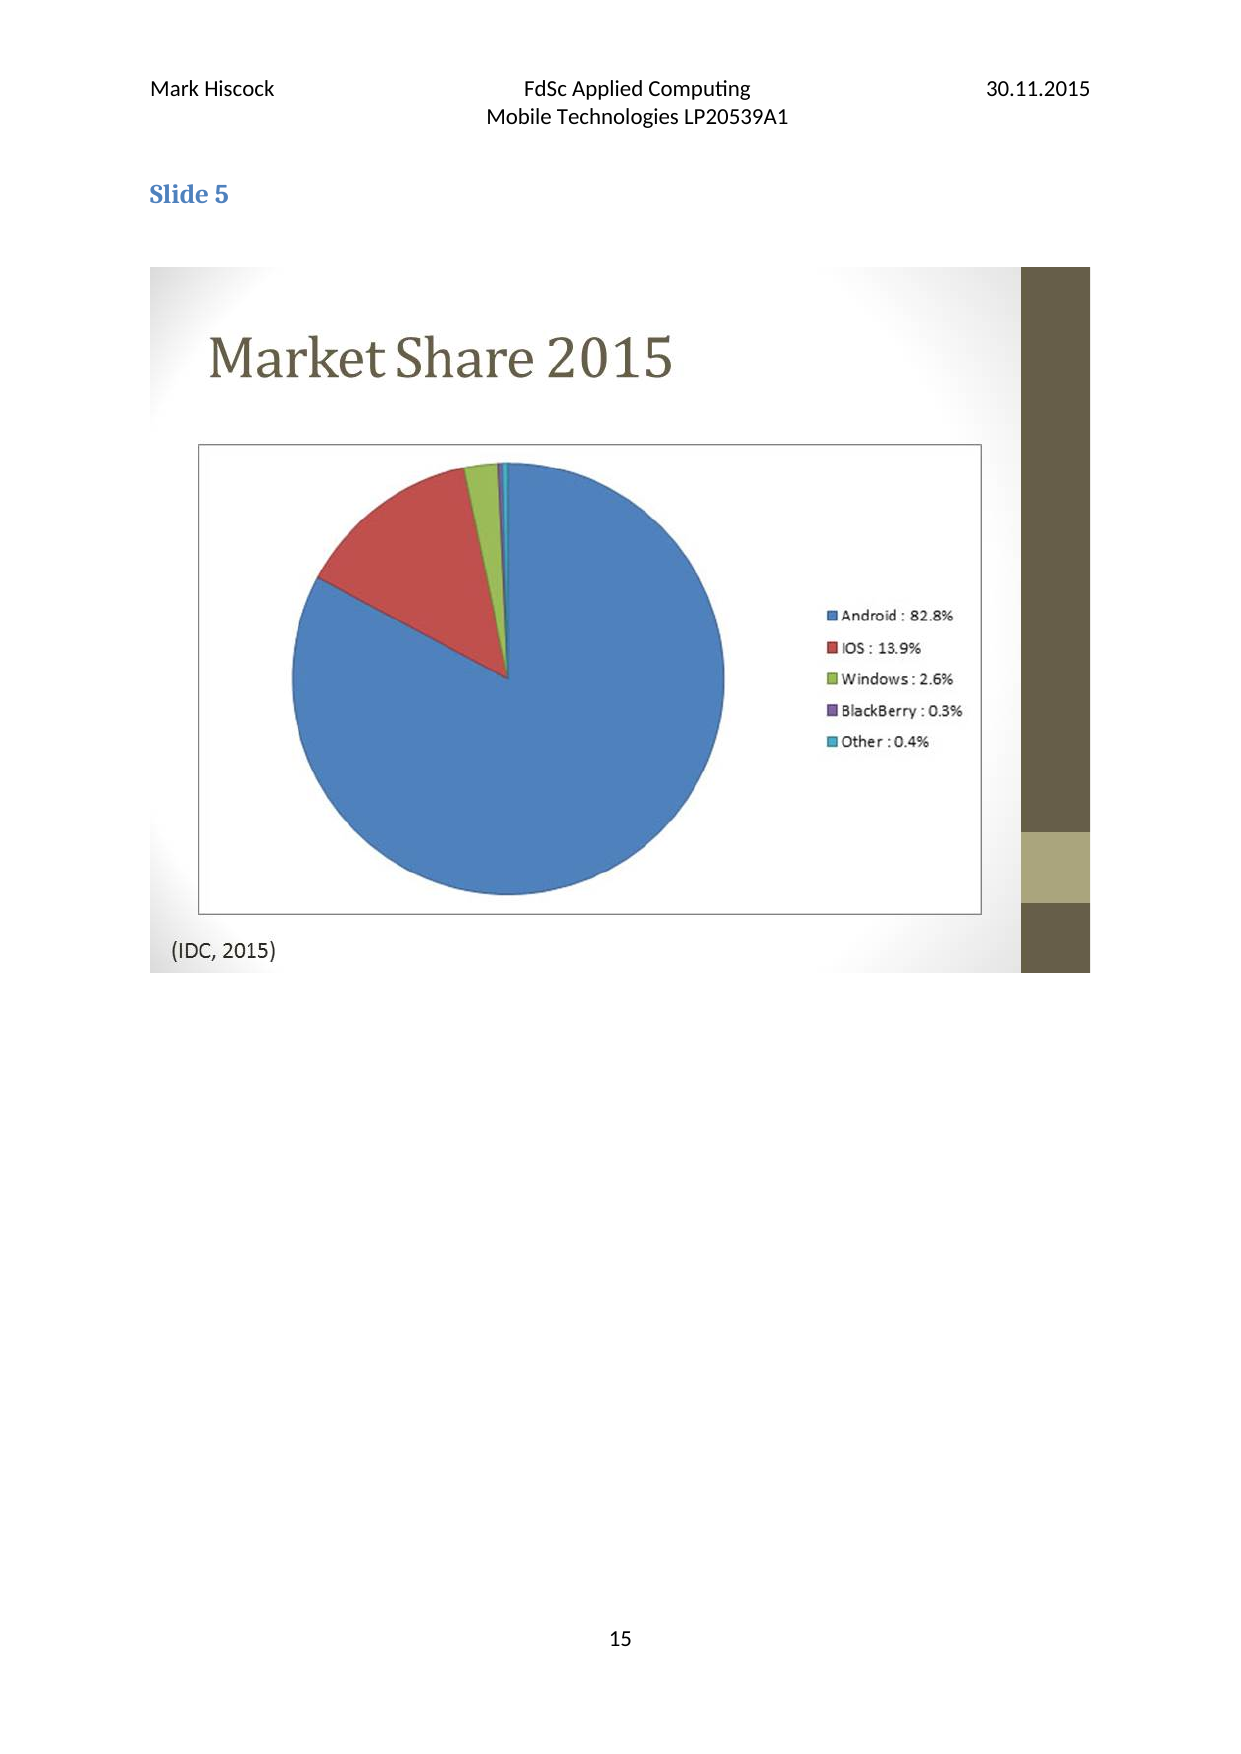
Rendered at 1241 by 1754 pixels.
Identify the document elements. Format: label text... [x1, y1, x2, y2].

subtitle Slide 5 [150, 179, 1090, 210]
picture [150, 267, 1091, 973]
